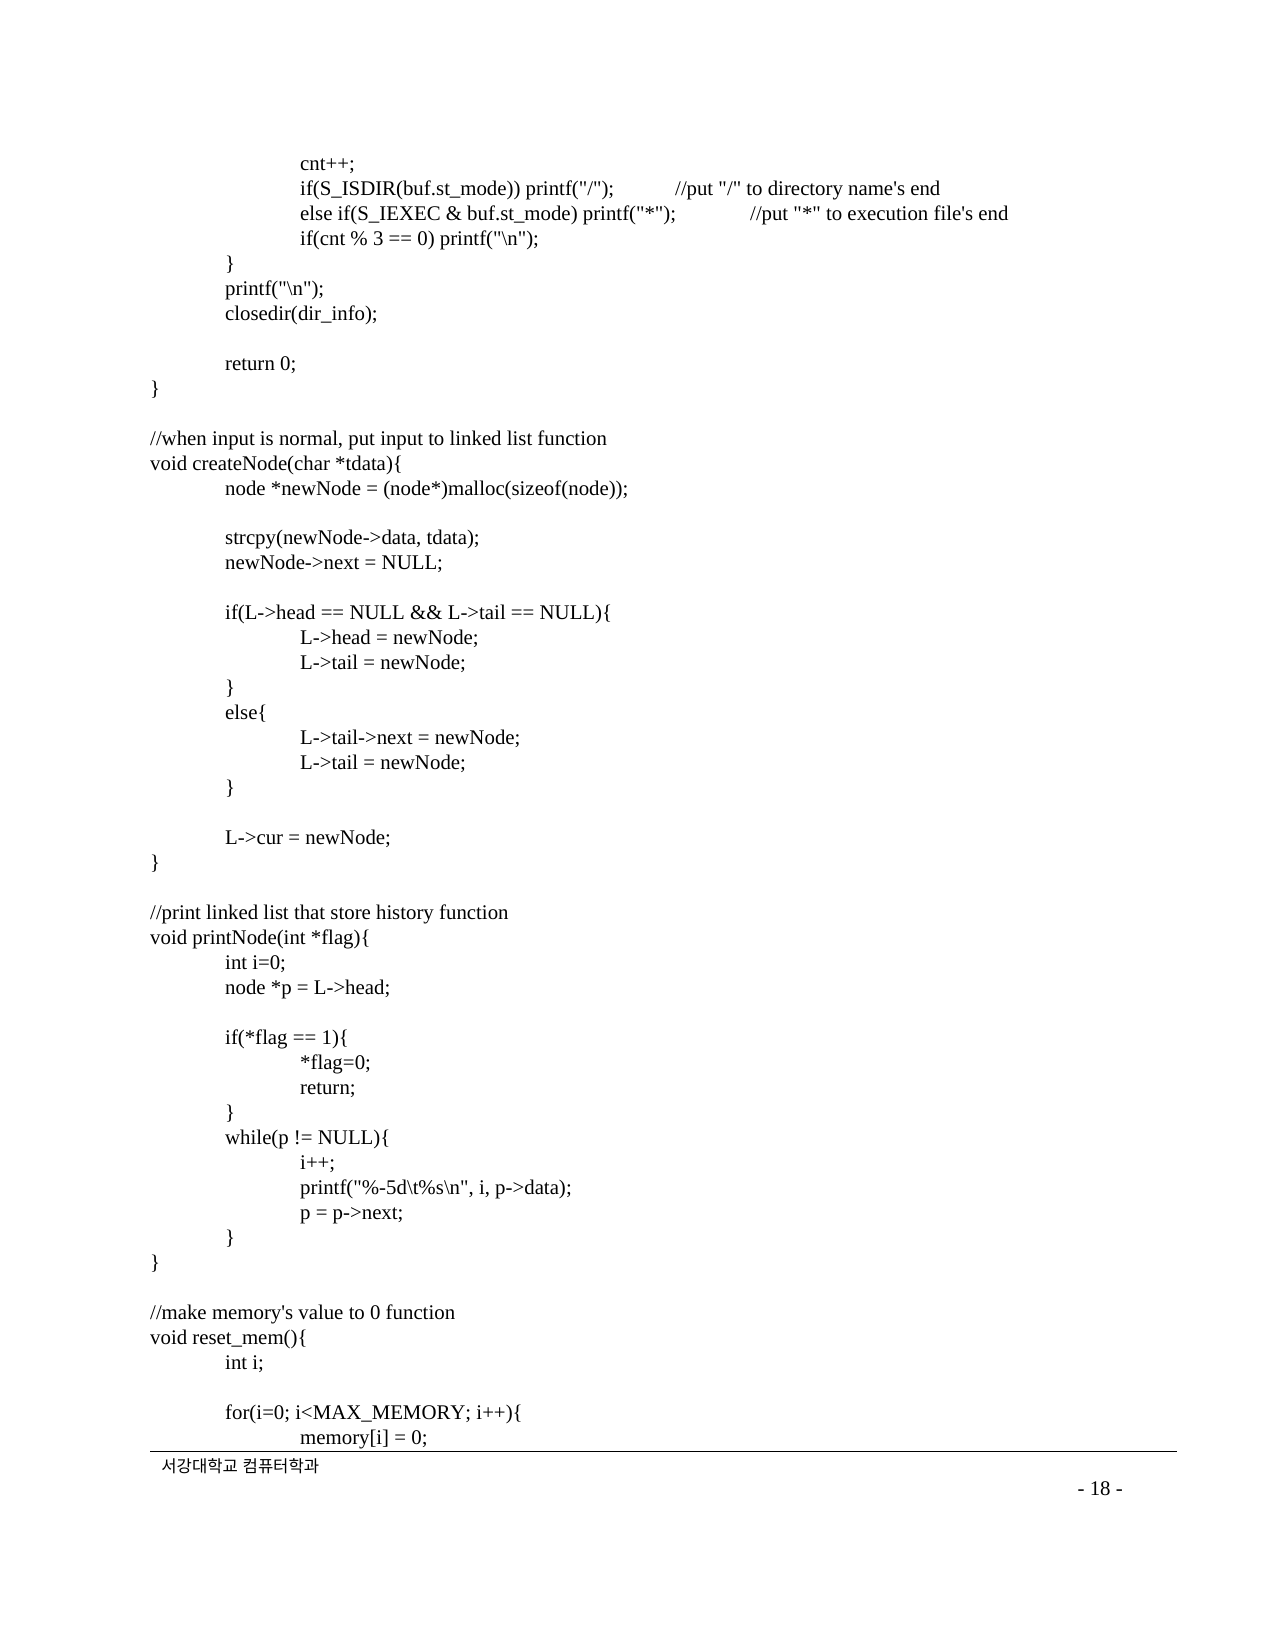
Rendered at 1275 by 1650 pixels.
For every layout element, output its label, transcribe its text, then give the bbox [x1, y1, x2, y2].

text } [150, 849, 1125, 874]
text } [150, 1249, 1125, 1274]
text } [150, 375, 1125, 400]
text L->head = newNode; [150, 624, 1125, 649]
text return 0; [150, 350, 1125, 375]
text *flag=0; [150, 1049, 1125, 1074]
text cnt++; [150, 150, 1125, 175]
text void printNode(int *flag){ [150, 924, 1125, 949]
text if(*flag == 1){ [150, 1024, 1125, 1049]
text L->cur = newNode; [150, 824, 1125, 849]
text } [150, 1099, 1125, 1124]
text if(L->head == NULL && L->tail == NULL){ [150, 599, 1125, 624]
text //print linked list that store history function [150, 899, 1125, 924]
text return; [150, 1074, 1125, 1099]
text else{ [150, 699, 1125, 724]
text if(S_ISDIR(buf.st_mode)) printf("/"); //put "/" to directory name's end [150, 175, 1125, 200]
text void reset_mem(){ [150, 1324, 1125, 1349]
text } [150, 674, 1125, 699]
text int i=0; [150, 949, 1125, 974]
text L->tail = newNode; [150, 649, 1125, 674]
text closedir(dir_info); [150, 300, 1125, 325]
text strcpy(newNode->data, tdata); [150, 524, 1125, 549]
text newNode->next = NULL; [150, 549, 1125, 574]
text L->tail->next = newNode; [150, 724, 1125, 749]
text printf("\n"); [150, 275, 1125, 300]
text //when input is normal, put input to linked list function [150, 425, 1125, 450]
text if(cnt % 3 == 0) printf("\n"); [150, 225, 1125, 250]
text for(i=0; i<MAX_MEMORY; i++){ [150, 1399, 1125, 1424]
text memory[i] = 0; [150, 1424, 1125, 1449]
text p = p->next; [150, 1199, 1125, 1224]
text node *newNode = (node*)malloc(sizeof(node)); [150, 475, 1125, 500]
text else if(S_IEXEC & buf.st_mode) printf("*"); //put "*" to execution file's end [150, 200, 1125, 225]
text L->tail = newNode; [150, 749, 1125, 774]
text } [150, 1224, 1125, 1249]
text i++; [150, 1149, 1125, 1174]
text while(p != NULL){ [150, 1124, 1125, 1149]
text int i; [150, 1349, 1125, 1374]
text void createNode(char *tdata){ [150, 450, 1125, 475]
text printf("%-5d\t%s\n", i, p->data); [150, 1174, 1125, 1199]
text //make memory's value to 0 function [150, 1299, 1125, 1324]
text } [150, 774, 1125, 799]
text } [150, 250, 1125, 275]
text node *p = L->head; [150, 974, 1125, 999]
